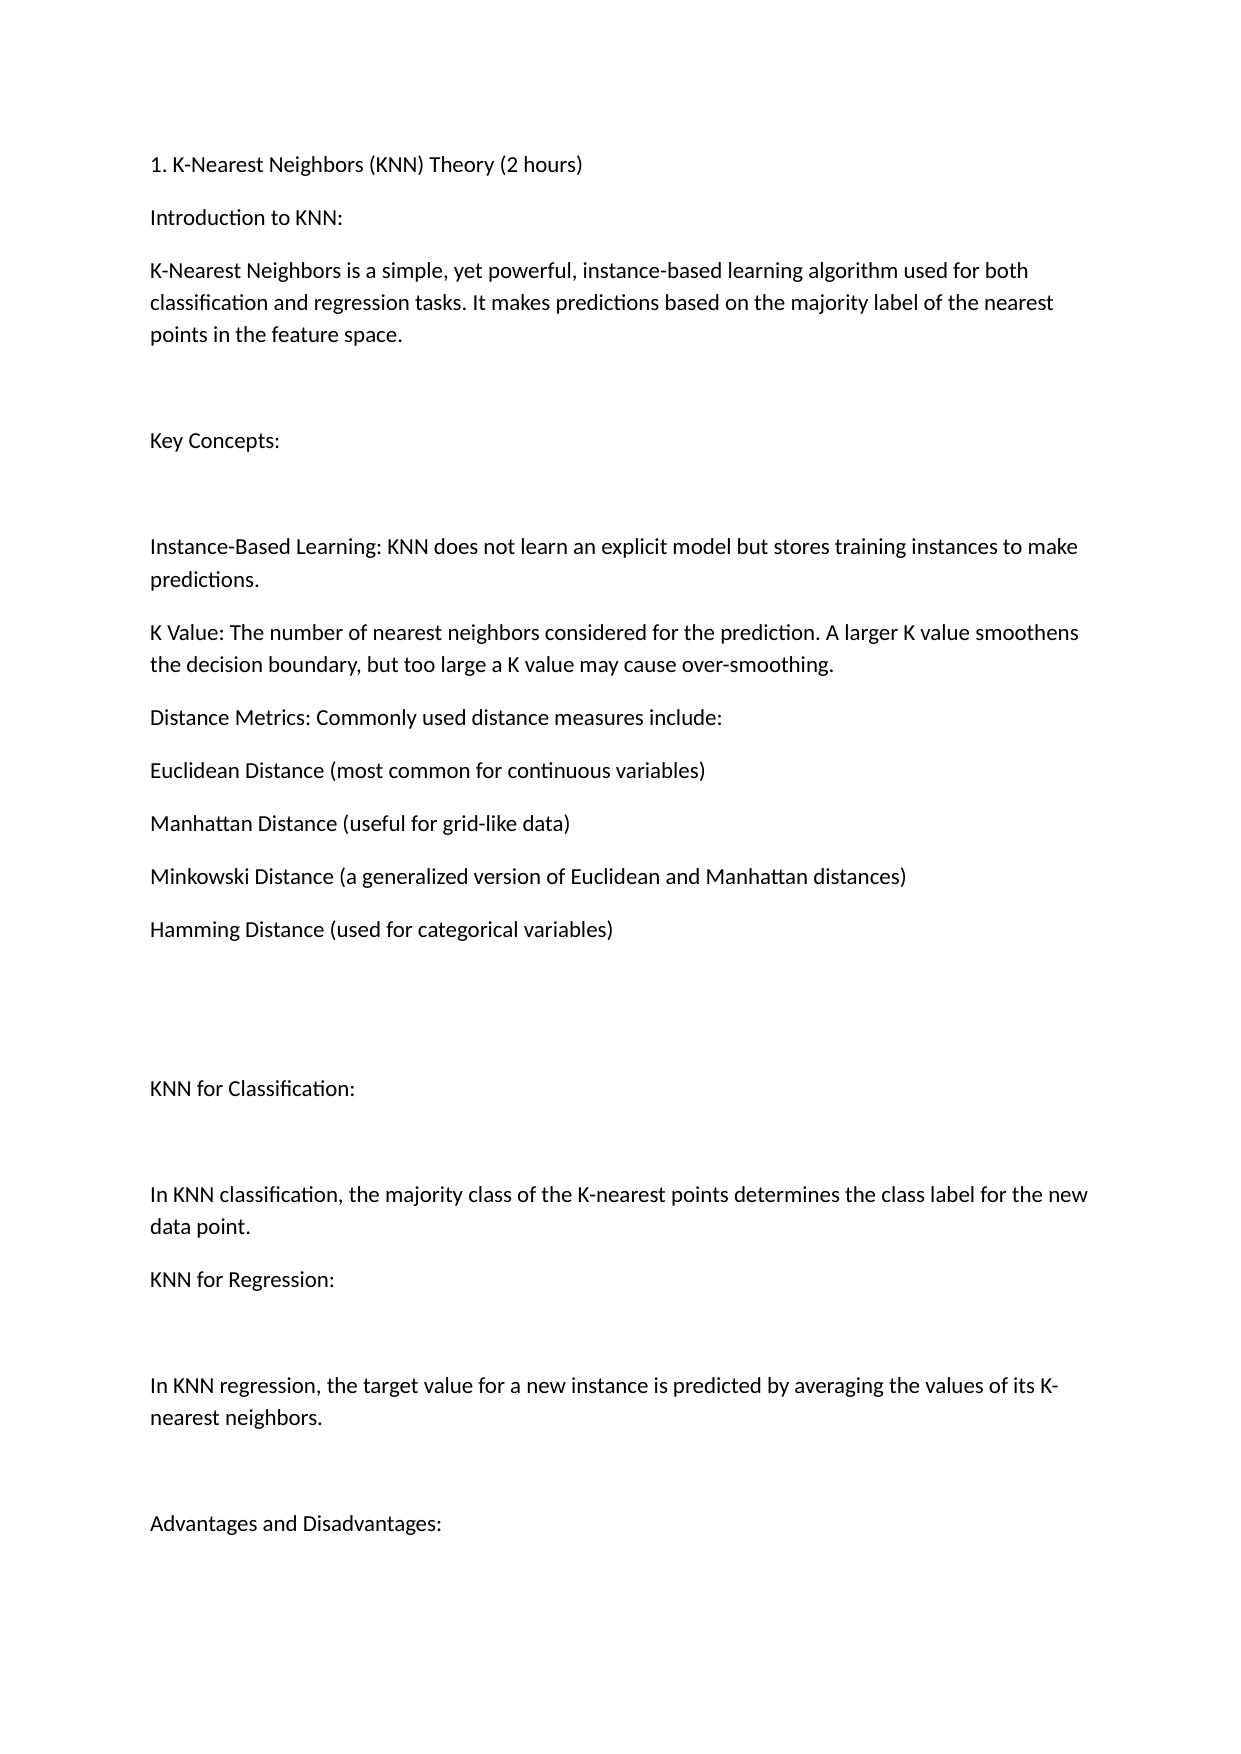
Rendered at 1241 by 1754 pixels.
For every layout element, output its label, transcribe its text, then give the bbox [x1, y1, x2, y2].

text Key Concepts: [150, 426, 1090, 454]
text K Value: The number of nearest neighbors considered for the prediction. A larger K value smoothens the decision boundary, but too large a K value may cause over-smoothing. [150, 618, 1090, 678]
text Hamming Distance (used for categorical variables) [150, 915, 1090, 943]
text Instance-Based Learning: KNN does not learn an explicit model but stores training instances to make predictions. [150, 532, 1090, 593]
text In KNN regression, the target value for a new instance is predicted by averaging the values of its K-nearest neighbors. [150, 1371, 1090, 1432]
text Introduction to KNN: [150, 203, 1090, 231]
text Minkowski Distance (a generalized version of Euclidean and Manhattan distances) [150, 862, 1090, 890]
text In KNN classification, the majority class of the K-nearest points determines the class label for the new data point. [150, 1180, 1090, 1240]
text Advantages and Disadvantages: [150, 1509, 1090, 1538]
text Manhattan Distance (useful for grid-like data) [150, 809, 1090, 837]
text K-Nearest Neighbors is a simple, yet powerful, instance-based learning algorithm used for both classification and regression tasks. It makes predictions based on the majority label of the nearest points in the feature space. [150, 256, 1090, 348]
text KNN for Classification: [150, 1074, 1090, 1102]
text Distance Metrics: Commonly used distance measures include: [150, 703, 1090, 731]
text 1. K-Nearest Neighbors (KNN) Theory (2 hours) [150, 150, 1090, 178]
text Euclidean Distance (most common for continuous variables) [150, 756, 1090, 784]
text KNN for Regression: [150, 1265, 1090, 1293]
